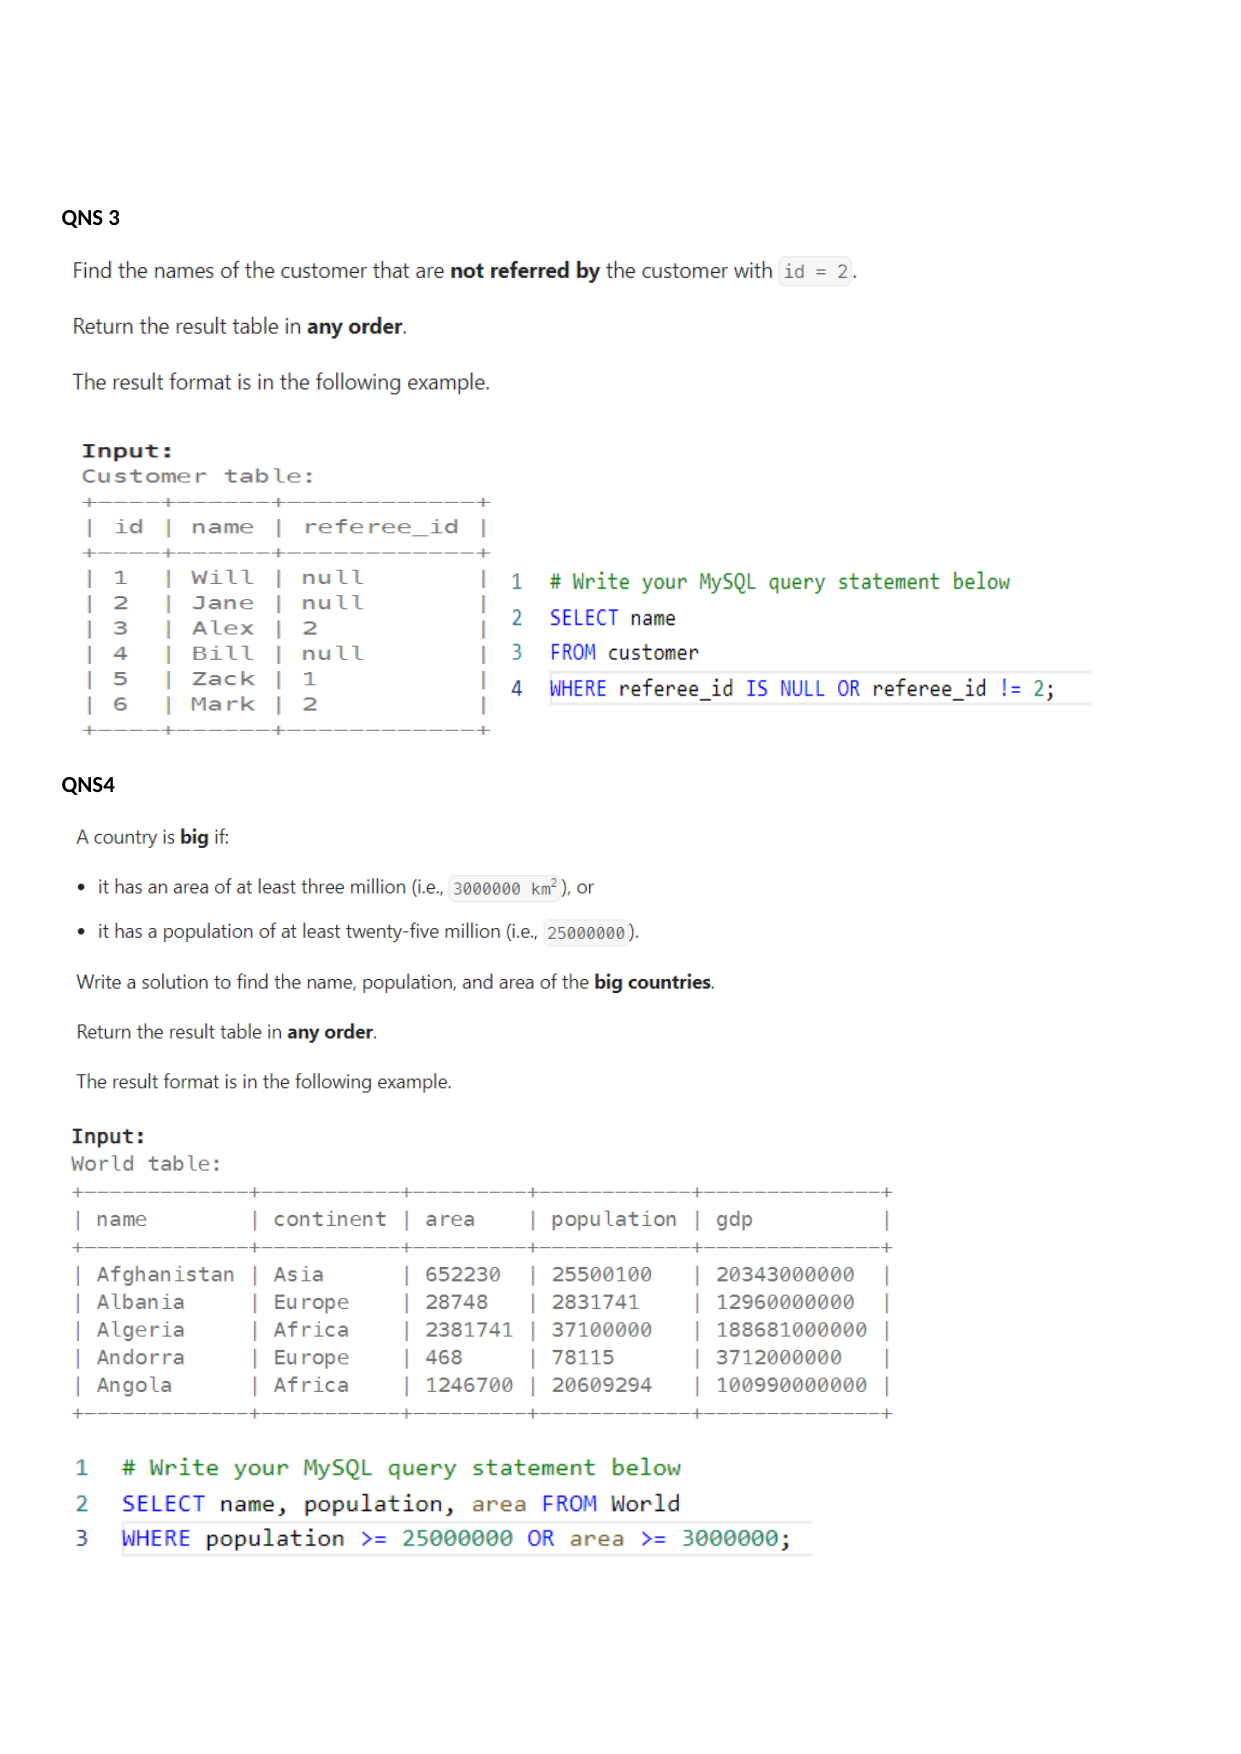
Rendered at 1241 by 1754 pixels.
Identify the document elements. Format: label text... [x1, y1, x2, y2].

picture [61, 1121, 909, 1423]
picture [61, 256, 871, 409]
text QNS 3 [61, 203, 1090, 231]
picture [66, 822, 723, 1097]
picture [61, 1447, 812, 1565]
picture [61, 433, 1092, 745]
text QNS4 [61, 770, 1090, 798]
